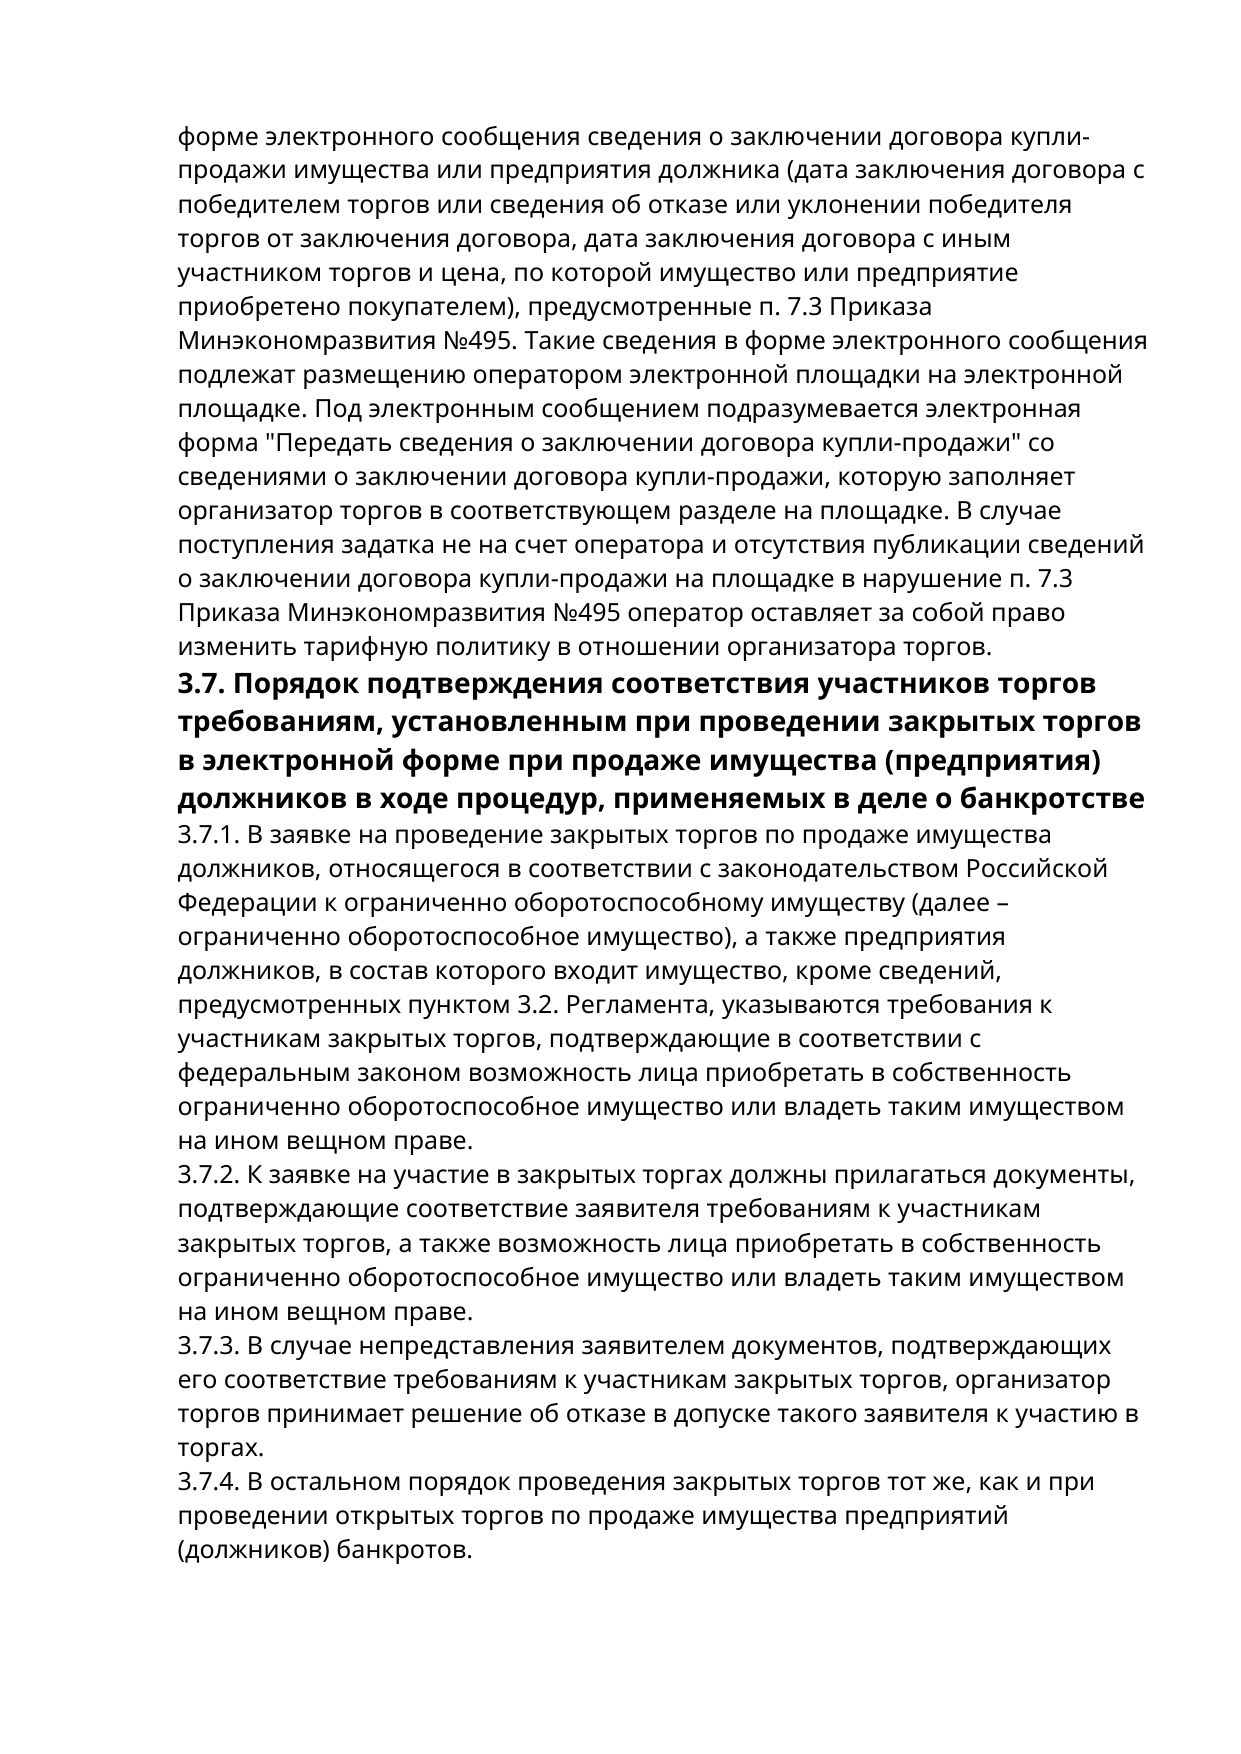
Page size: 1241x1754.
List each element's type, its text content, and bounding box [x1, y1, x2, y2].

text 3.7.1. В заявке на проведение закрытых торгов по продаже имущества должников, относящегося в соответствии с законодательством Российской Федерации к ограниченно оборотоспособному имуществу (далее – ограниченно оборотоспособное имущество), а также предприятия должников, в состав которого входит имущество, кроме сведений, предусмотренных пунктом 3.2. Регламента, указываются требования к участникам закрытых торгов, подтверждающие в соответствии с федеральным законом возможность лица приобретать в собственность ограниченно оборотоспособное имущество или владеть таким имуществом на ином вещном праве. [177, 816, 1152, 1157]
text 3.7.4. В остальном порядок проведения закрытых торгов тот же, как и при проведении открытых торгов по продаже имущества предприятий (должников) банкротов. [177, 1464, 1152, 1566]
text 3.7.2. К заявке на участие в закрытых торгах должны прилагаться документы, подтверждающие соответствие заявителя требованиям к участникам закрытых торгов, а также возможность лица приобретать в собственность ограниченно оборотоспособное имущество или владеть таким имуществом на ином вещном праве. [177, 1157, 1152, 1327]
text 3.7.3. В случае непредставления заявителем документов, подтверждающих его соответствие требованиям к участникам закрытых торгов, организатор торгов принимает решение об отказе в допуске такого заявителя к участию в торгах. [177, 1327, 1152, 1464]
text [177, 118, 1152, 663]
text 3.7. Порядок подтверждения соответствия участников торгов требованиям, установленным при проведении закрытых торгов в электронной форме при продаже имущества (предприятия) должников в ходе процедур, применяемых в деле о банкротстве [177, 663, 1152, 816]
